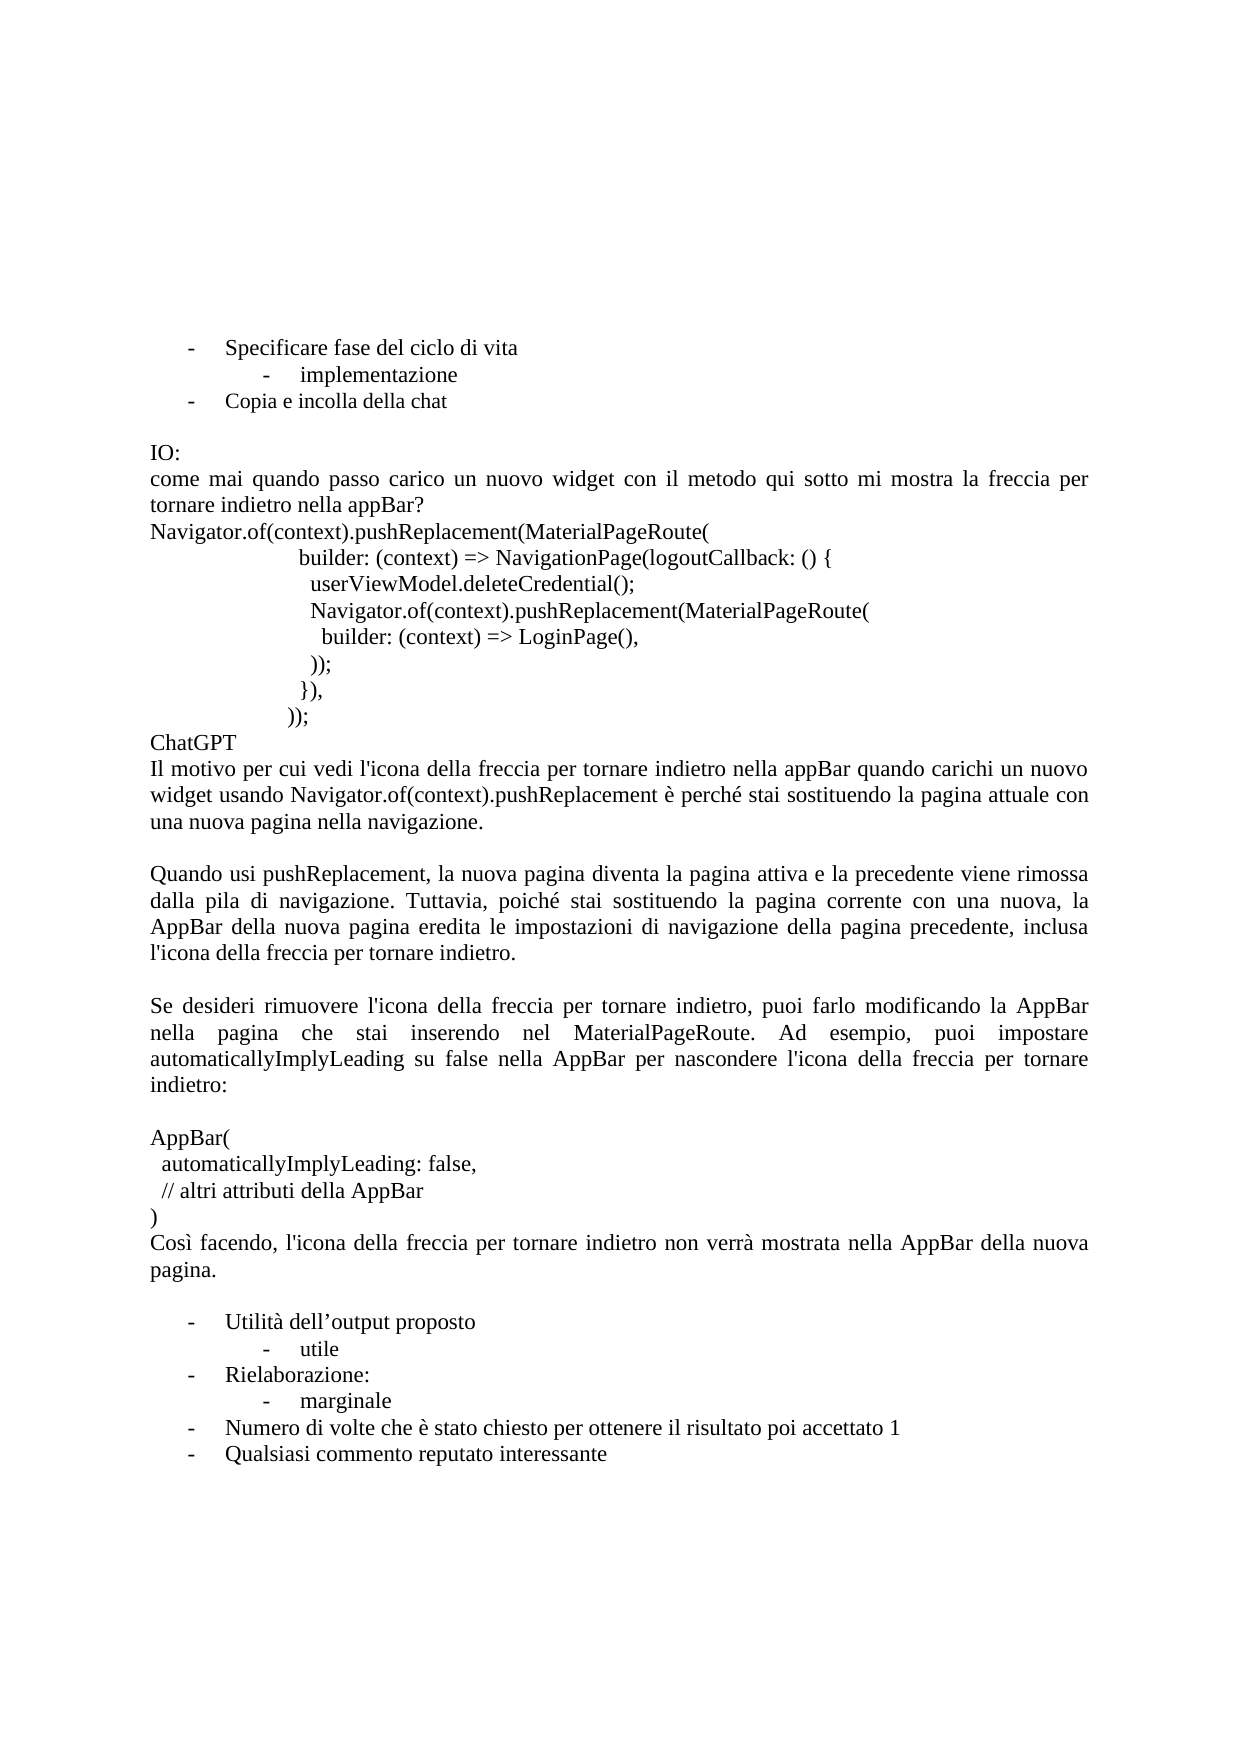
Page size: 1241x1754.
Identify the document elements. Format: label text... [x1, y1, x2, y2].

list Qualsiasi commento reputato interessante [187, 1440, 1090, 1467]
text IO: [150, 439, 1090, 465]
text come mai quando passo carico un nuovo widget con il metodo qui sotto mi mostra la freccia per tornare indietro nella appBar? [150, 465, 1090, 518]
text Così facendo, l'icona della freccia per tornare indietro non verrà mostrata nella AppBar della nuova pagina. [150, 1229, 1090, 1282]
text Il motivo per cui vedi l'icona della freccia per tornare indietro nella appBar quando carichi un nuovo widget usando Navigator.of(context).pushReplacement è perché stai sostituendo la pagina attuale con una nuova pagina nella navigazione. [150, 755, 1090, 834]
text userViewModel.deleteCredential(); [150, 571, 1090, 597]
text builder: (context) => LoginPage(), [150, 623, 1090, 649]
text AppBar( [150, 1124, 1090, 1150]
text Navigator.of(context).pushReplacement(MaterialPageRoute( [150, 518, 1090, 544]
list utile [262, 1335, 1090, 1361]
text Navigator.of(context).pushReplacement(MaterialPageRoute( [150, 597, 1090, 623]
text Quando usi pushReplacement, la nuova pagina diventa la pagina attiva e la precedente viene rimossa dalla pila di navigazione. Tuttavia, poiché stai sostituendo la pagina corrente con una nuova, la AppBar della nuova pagina eredita le impostazioni di navigazione della pagina precedente, inclusa l'icona della freccia per tornare indietro. [150, 860, 1090, 966]
list Rielaborazione: [187, 1361, 1090, 1387]
list Utilità dell’output proposto [187, 1308, 1090, 1335]
text // altri attributi della AppBar [150, 1177, 1090, 1203]
text )); [150, 649, 1090, 676]
list Copia e incolla della chat [187, 387, 1090, 413]
list marginale [262, 1387, 1090, 1414]
text ChatGPT [150, 729, 1090, 755]
text }), [150, 676, 1090, 702]
text automaticallyImplyLeading: false, [150, 1150, 1090, 1177]
list implementazione [262, 361, 1090, 387]
text )); [150, 702, 1090, 729]
list Numero di volte che è stato chiesto per ottenere il risultato poi accettato 1 [187, 1414, 1090, 1440]
text Se desideri rimuovere l'icona della freccia per tornare indietro, puoi farlo modificando la AppBar nella pagina che stai inserendo nel MaterialPageRoute. Ad esempio, puoi impostare automaticallyImplyLeading su false nella AppBar per nascondere l'icona della freccia per tornare indietro: [150, 992, 1090, 1098]
text ) [150, 1203, 1090, 1229]
text builder: (context) => NavigationPage(logoutCallback: () { [150, 544, 1090, 571]
list Specificare fase del ciclo di vita [187, 334, 1090, 361]
